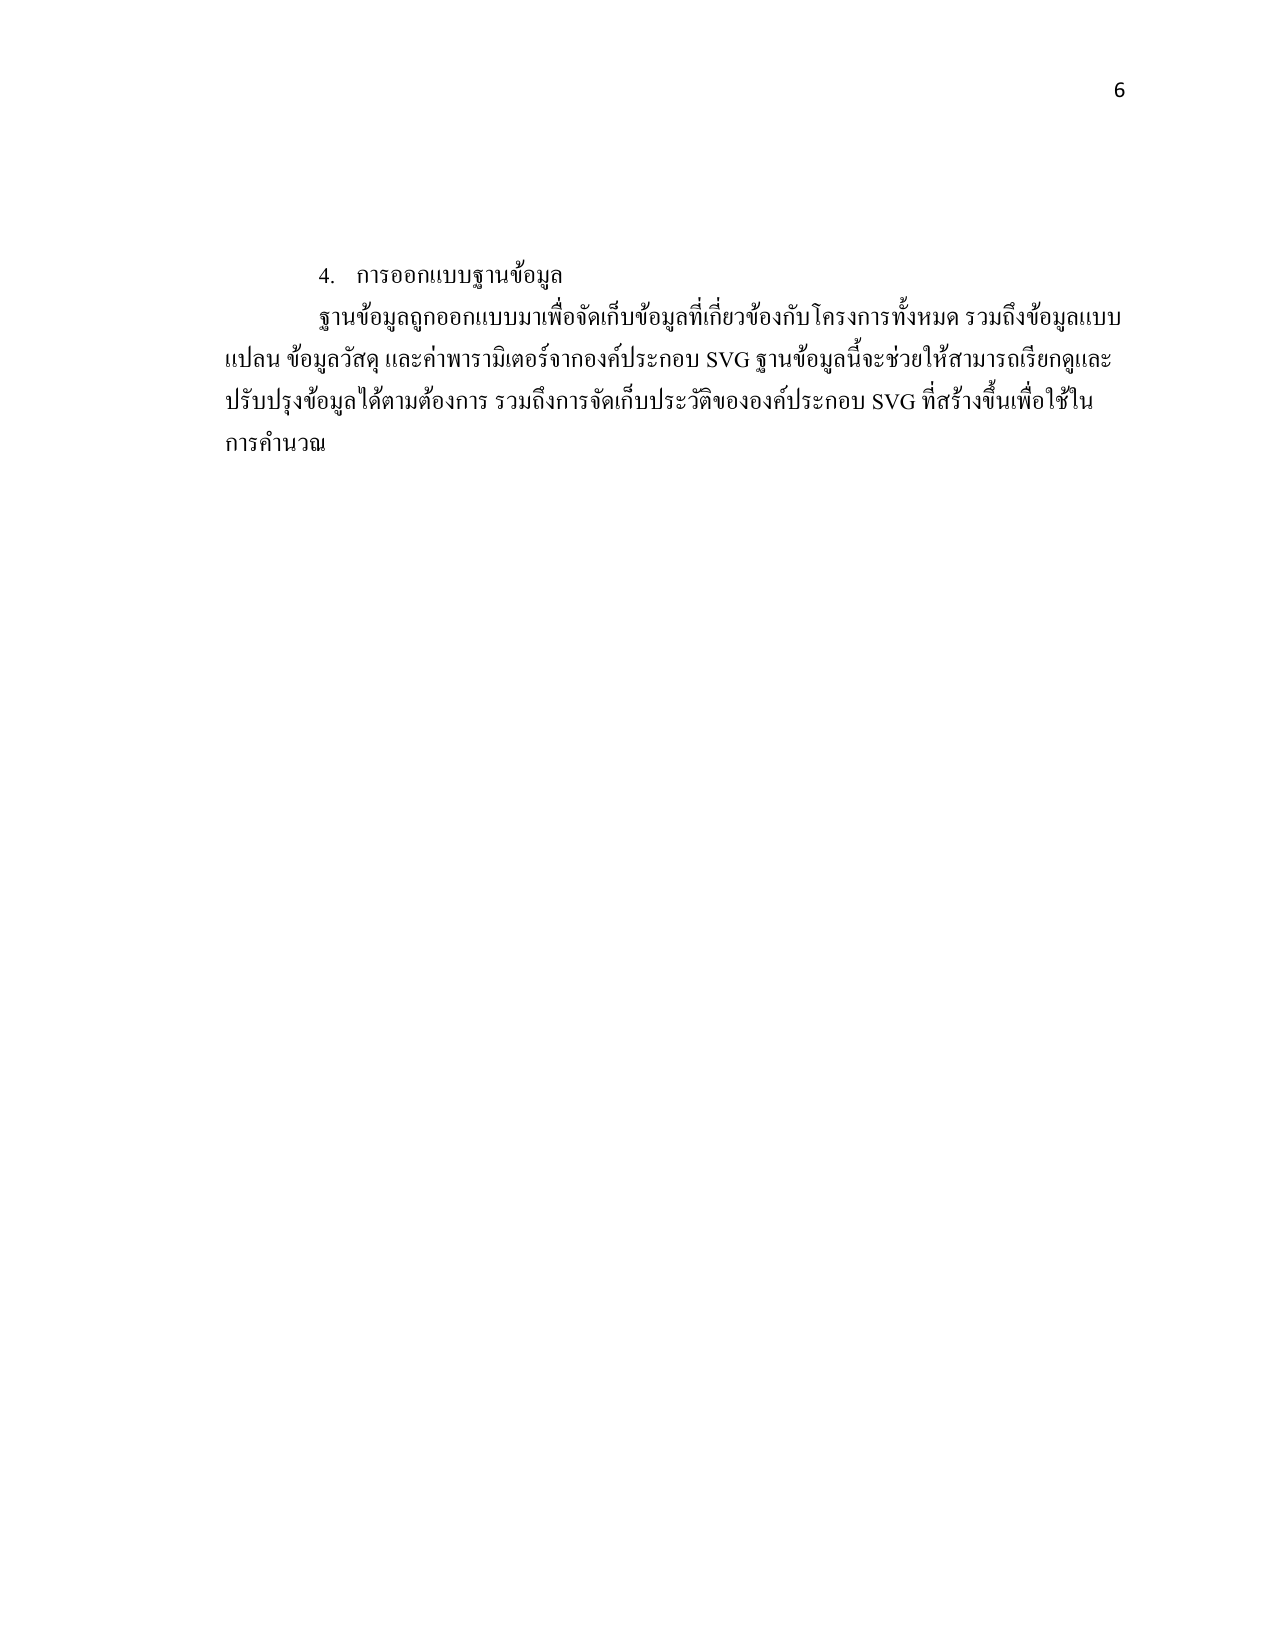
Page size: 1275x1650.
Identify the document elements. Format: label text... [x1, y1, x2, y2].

list การออกแบบฐานข้อมูล [319, 253, 1125, 292]
text ฐานข้อมูลถูกออกแบบมาเพื่อจัดเก็บข้อมูลที่เกี่ยวข้องกับโครงการทั้งหมด รวมถึงข้อมูลแบบแปลน ข้อมูลวัสดุ และค่าพารามิเตอร์จากองค์ประกอบ SVG ฐานข้อมูลนี้จะช่วยให้สามารถเรียกดูและปรับปรุงข้อมูลได้ตามต้องการ รวมถึงการจัดเก็บประวัติขององค์ประกอบ SVG ที่สร้างขึ้นเพื่อใช้ในการคำนวณ [225, 295, 1125, 459]
